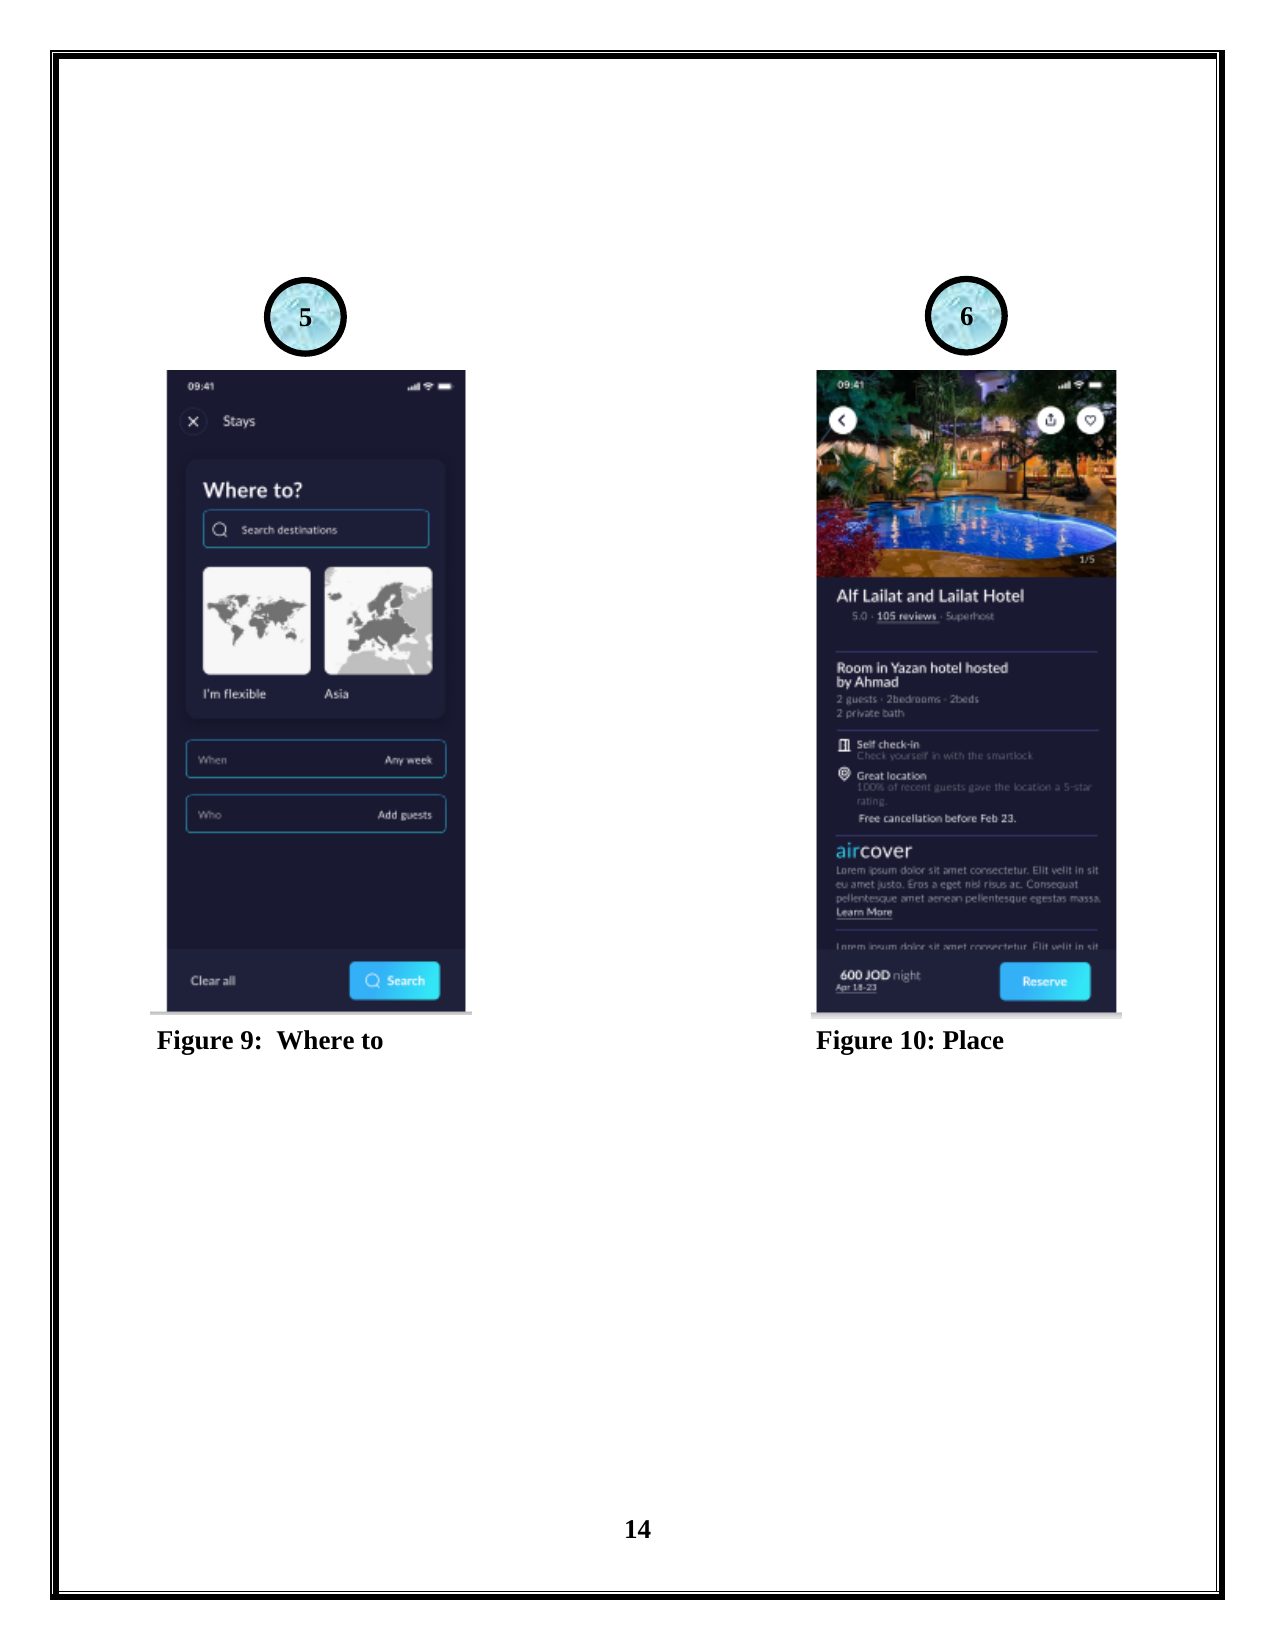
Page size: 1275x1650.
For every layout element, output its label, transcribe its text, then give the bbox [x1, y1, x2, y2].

picture [809, 370, 1121, 1018]
text Figure 9: Where to Figure 10: Place [150, 1024, 1125, 1056]
picture [932, 283, 1001, 349]
picture [150, 370, 472, 1015]
picture [271, 284, 340, 350]
